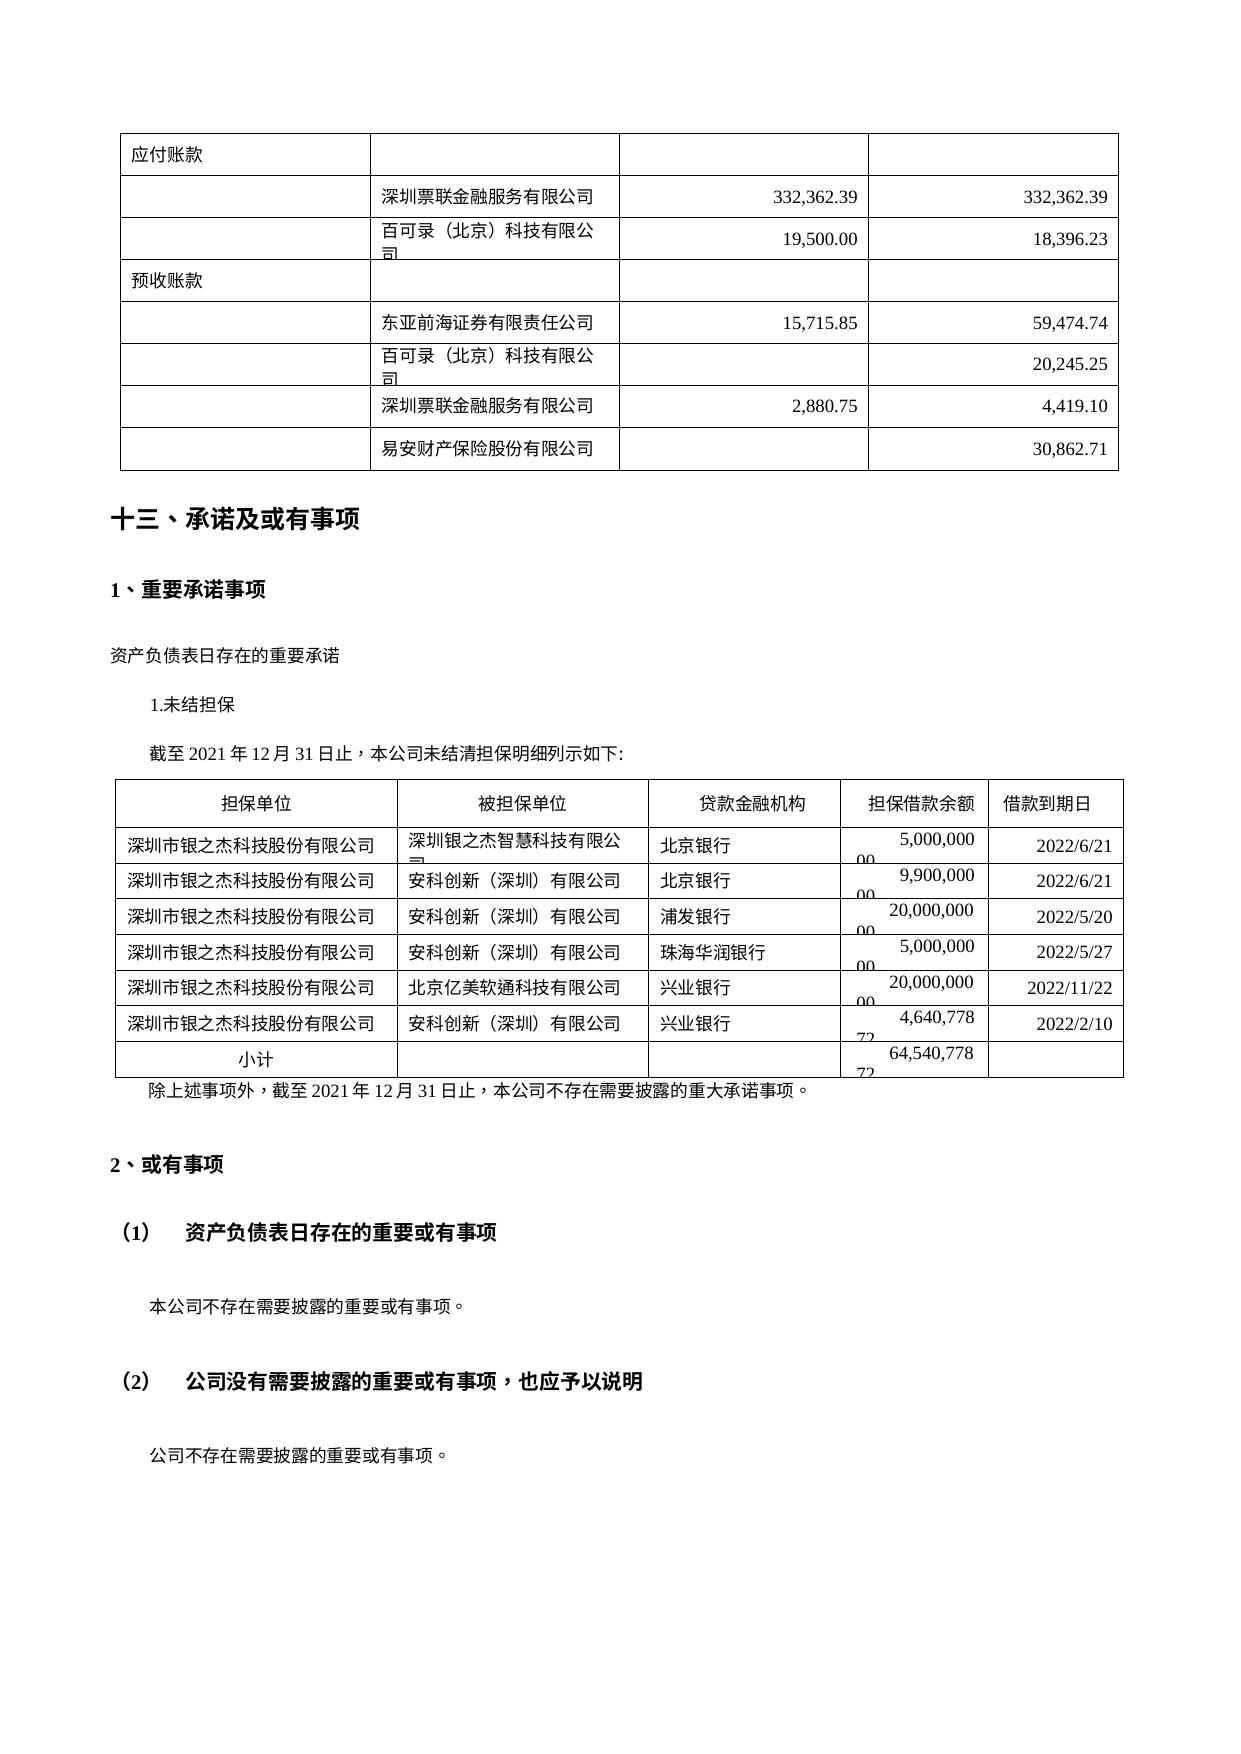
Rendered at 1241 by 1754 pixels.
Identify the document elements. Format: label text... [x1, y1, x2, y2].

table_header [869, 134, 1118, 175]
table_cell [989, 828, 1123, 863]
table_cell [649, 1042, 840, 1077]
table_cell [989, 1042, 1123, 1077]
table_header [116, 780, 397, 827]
subtitle （2） 公司没有需要披露的重要或有事项，也应予以说明 [110, 1367, 1129, 1395]
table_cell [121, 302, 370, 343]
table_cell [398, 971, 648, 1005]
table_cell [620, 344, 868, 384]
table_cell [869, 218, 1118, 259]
text 截至2021年12月31日止，本公司未结清担保明细列示如下: [110, 742, 1129, 766]
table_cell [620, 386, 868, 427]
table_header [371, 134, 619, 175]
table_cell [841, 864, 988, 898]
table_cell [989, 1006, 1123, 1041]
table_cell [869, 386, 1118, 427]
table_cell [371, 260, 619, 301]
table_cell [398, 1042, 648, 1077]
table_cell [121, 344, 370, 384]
text 1.未结担保 [110, 693, 1129, 717]
subtitle 十三、承诺及或有事项 [110, 502, 1129, 536]
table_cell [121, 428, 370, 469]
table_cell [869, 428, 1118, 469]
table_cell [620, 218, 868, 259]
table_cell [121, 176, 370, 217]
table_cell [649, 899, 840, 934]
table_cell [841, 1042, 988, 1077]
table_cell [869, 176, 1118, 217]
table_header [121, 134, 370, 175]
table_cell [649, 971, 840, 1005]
subtitle （1） 资产负债表日存在的重要或有事项 [110, 1218, 1129, 1247]
text 资产负债表日存在的重要承诺 [110, 643, 1129, 668]
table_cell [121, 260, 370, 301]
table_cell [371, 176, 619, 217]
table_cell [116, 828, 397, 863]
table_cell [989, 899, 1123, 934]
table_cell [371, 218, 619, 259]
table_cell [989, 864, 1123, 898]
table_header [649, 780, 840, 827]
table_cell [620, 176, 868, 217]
text 除上述事项外，截至2021年12月31日止，本公司不存在需要披露的重大承诺事项。 [148, 1078, 1129, 1102]
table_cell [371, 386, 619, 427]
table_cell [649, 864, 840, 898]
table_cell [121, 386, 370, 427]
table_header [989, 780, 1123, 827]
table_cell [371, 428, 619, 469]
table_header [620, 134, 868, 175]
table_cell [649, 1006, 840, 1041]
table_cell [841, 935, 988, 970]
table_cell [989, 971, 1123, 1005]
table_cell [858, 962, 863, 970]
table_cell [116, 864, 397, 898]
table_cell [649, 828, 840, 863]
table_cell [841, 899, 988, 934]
text 本公司不存在需要披露的重要或有事项。 [110, 1295, 1129, 1319]
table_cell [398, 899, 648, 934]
text 公司不存在需要披露的重要或有事项。 [110, 1443, 1129, 1467]
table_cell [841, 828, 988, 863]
subtitle 1、重要承诺事项 [110, 576, 1129, 604]
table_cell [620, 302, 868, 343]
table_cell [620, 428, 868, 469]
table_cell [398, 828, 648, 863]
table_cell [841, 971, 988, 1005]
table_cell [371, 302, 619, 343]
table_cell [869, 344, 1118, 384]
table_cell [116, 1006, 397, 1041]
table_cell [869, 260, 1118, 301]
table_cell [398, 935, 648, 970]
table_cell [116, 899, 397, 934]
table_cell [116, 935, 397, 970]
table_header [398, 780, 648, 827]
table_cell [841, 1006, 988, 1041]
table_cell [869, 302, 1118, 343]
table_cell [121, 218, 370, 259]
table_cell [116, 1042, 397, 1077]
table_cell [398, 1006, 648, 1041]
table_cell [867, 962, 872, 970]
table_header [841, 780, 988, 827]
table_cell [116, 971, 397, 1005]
subtitle 2、或有事项 [110, 1150, 1129, 1179]
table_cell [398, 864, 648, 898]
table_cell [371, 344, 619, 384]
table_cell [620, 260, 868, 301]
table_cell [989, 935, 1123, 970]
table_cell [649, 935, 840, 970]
